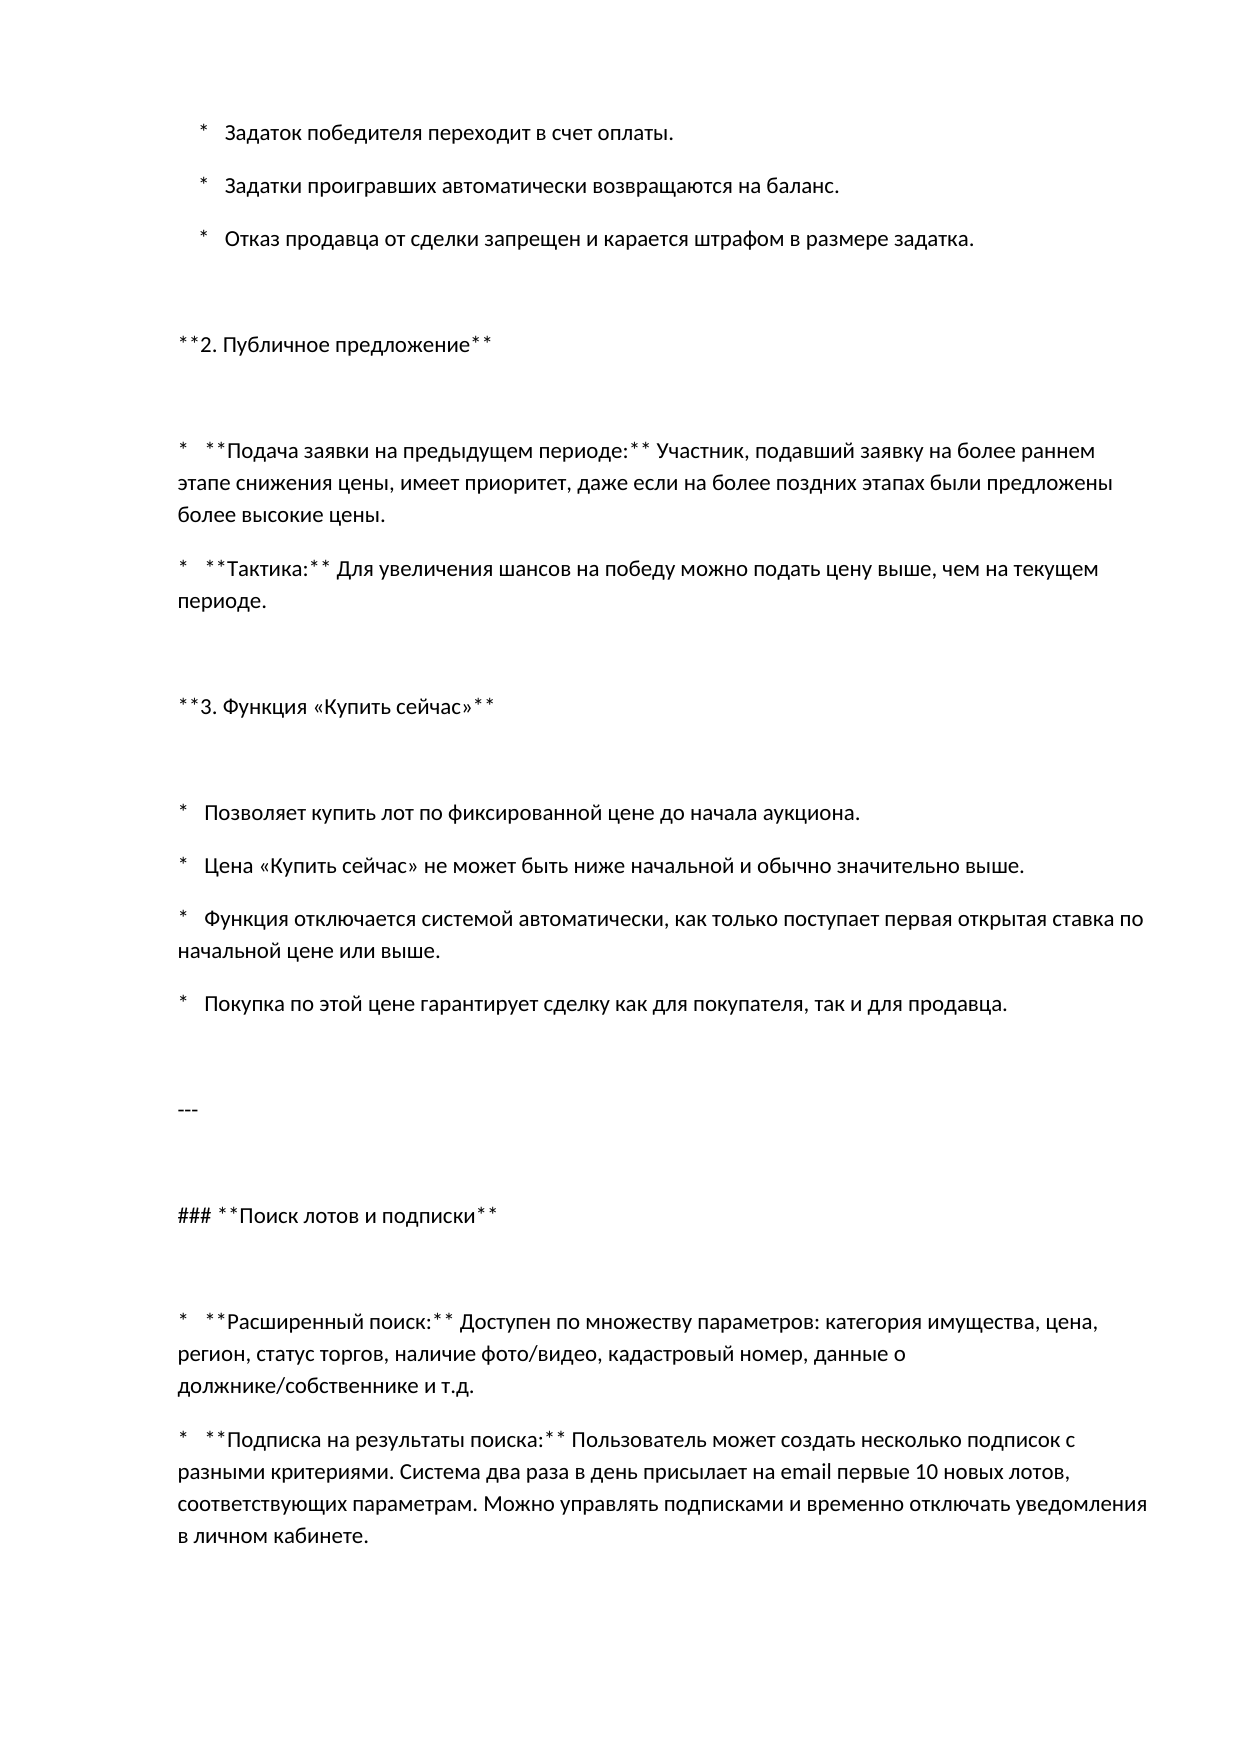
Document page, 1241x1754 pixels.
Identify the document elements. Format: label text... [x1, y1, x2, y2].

text * Задатки проигравших автоматически возвращаются на баланс. [177, 171, 1152, 199]
text * Позволяет купить лот по фиксированной цене до начала аукциона. [177, 798, 1152, 826]
text * **Расширенный поиск:** Доступен по множеству параметров: категория имущества, цена, регион, статус торгов, наличие фото/видео, кадастровый номер, данные о должнике/собственнике и т.д. [177, 1307, 1152, 1400]
text * Отказ продавца от сделки запрещен и карается штрафом в размере задатка. [177, 224, 1152, 252]
text **3. Функция «Купить сейчас»** [177, 692, 1152, 720]
text * Цена «Купить сейчас» не может быть ниже начальной и обычно значительно выше. [177, 851, 1152, 879]
text ### **Поиск лотов и подписки** [177, 1201, 1152, 1229]
text * **Подписка на результаты поиска:** Пользователь может создать несколько подписок с разными критериями. Система два раза в день присылает на email первые 10 новых лотов, соответствующих параметрам. Можно управлять подписками и временно отключать уведомления в личном кабинете. [177, 1425, 1152, 1549]
text --- [177, 1095, 1152, 1123]
text * Покупка по этой цене гарантирует сделку как для покупателя, так и для продавца. [177, 989, 1152, 1017]
text * **Тактика:** Для увеличения шансов на победу можно подать цену выше, чем на текущем периоде. [177, 554, 1152, 614]
text **2. Публичное предложение** [177, 330, 1152, 358]
text * Задаток победителя переходит в счет оплаты. [177, 118, 1152, 146]
text * Функция отключается системой автоматически, как только поступает первая открытая ставка по начальной цене или выше. [177, 904, 1152, 964]
text * **Подача заявки на предыдущем периоде:** Участник, подавший заявку на более раннем этапе снижения цены, имеет приоритет, даже если на более поздних этапах были предложены более высокие цены. [177, 436, 1152, 529]
